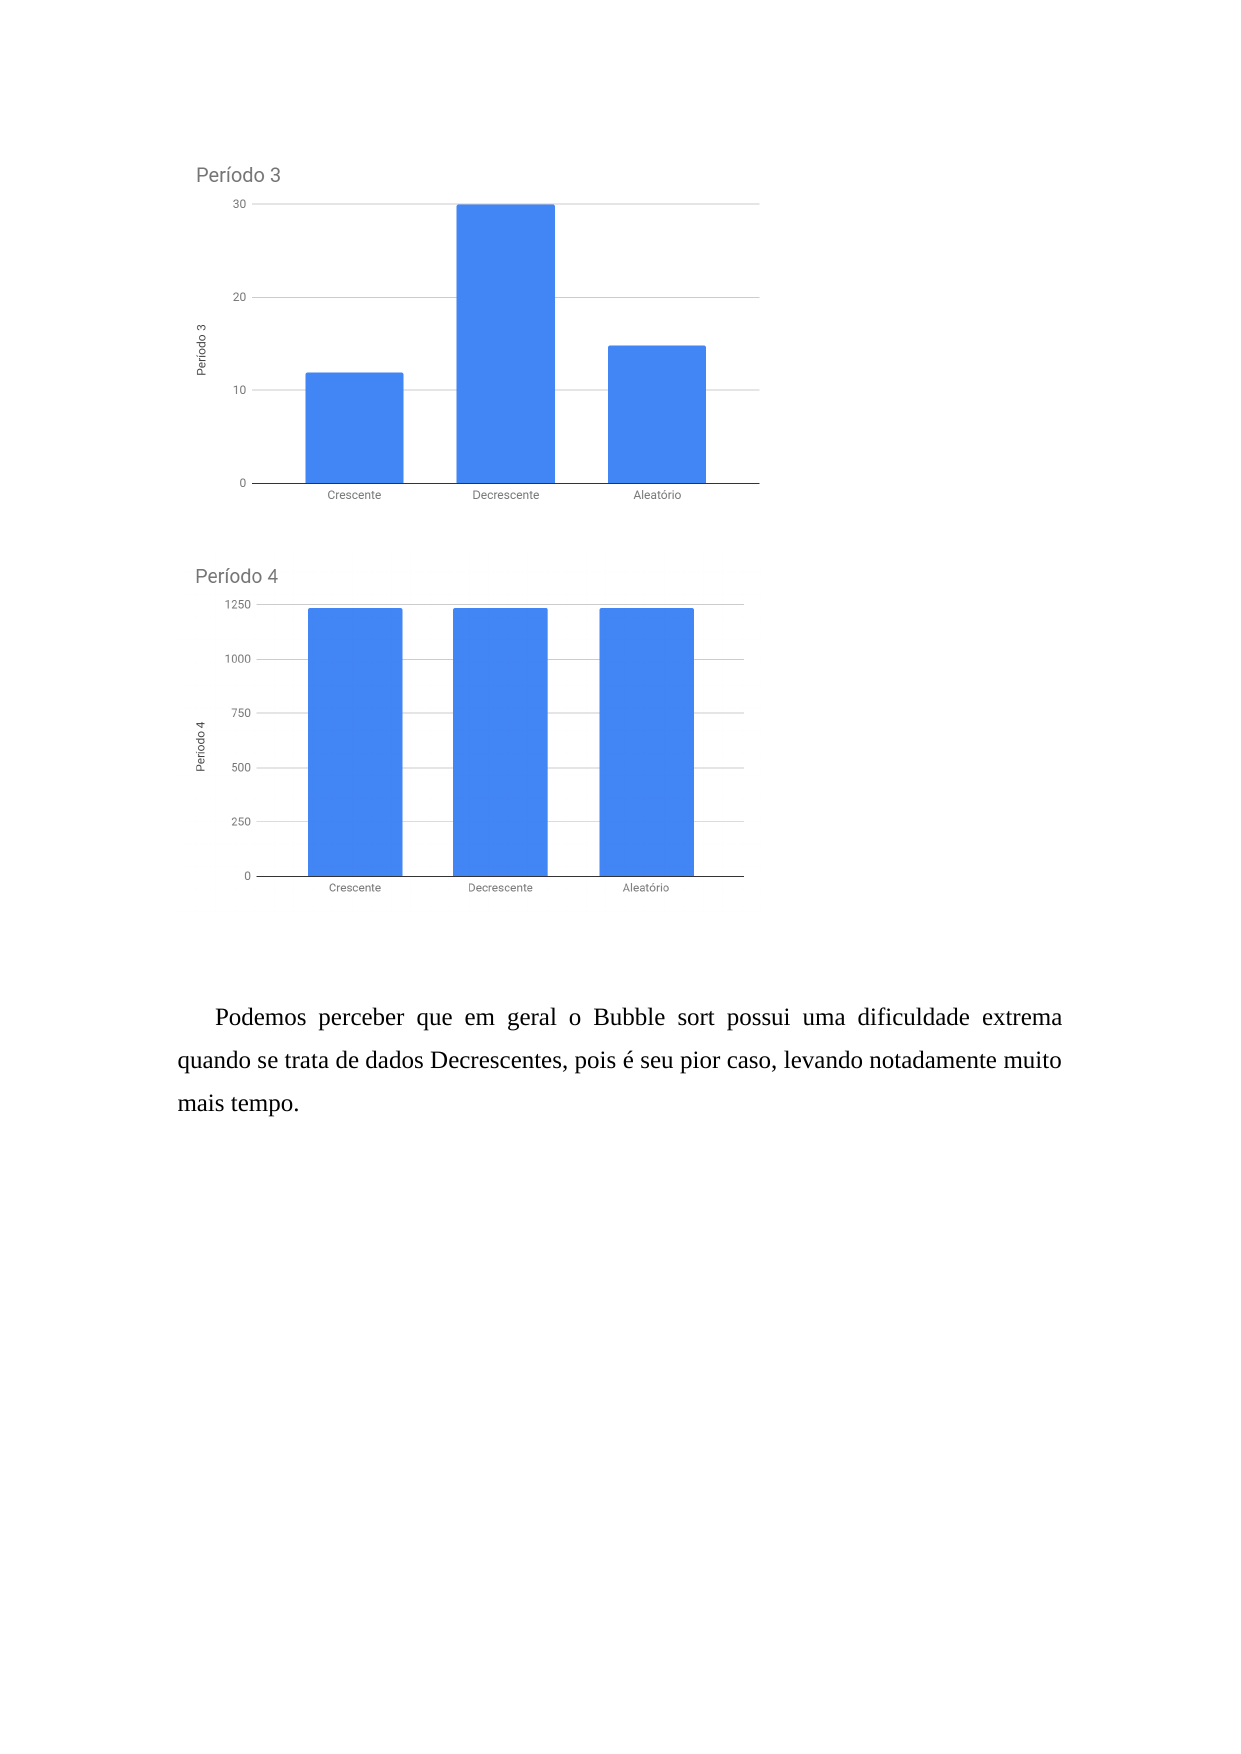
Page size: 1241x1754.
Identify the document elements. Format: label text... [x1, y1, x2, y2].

picture [177, 550, 762, 912]
text Podemos perceber que em geral o Bubble sort possui uma dificuldade extrema quando se trata de dados Decrescentes, pois é seu pior caso, levando notadamente muito mais tempo. [177, 1002, 1063, 1117]
picture [177, 147, 778, 520]
